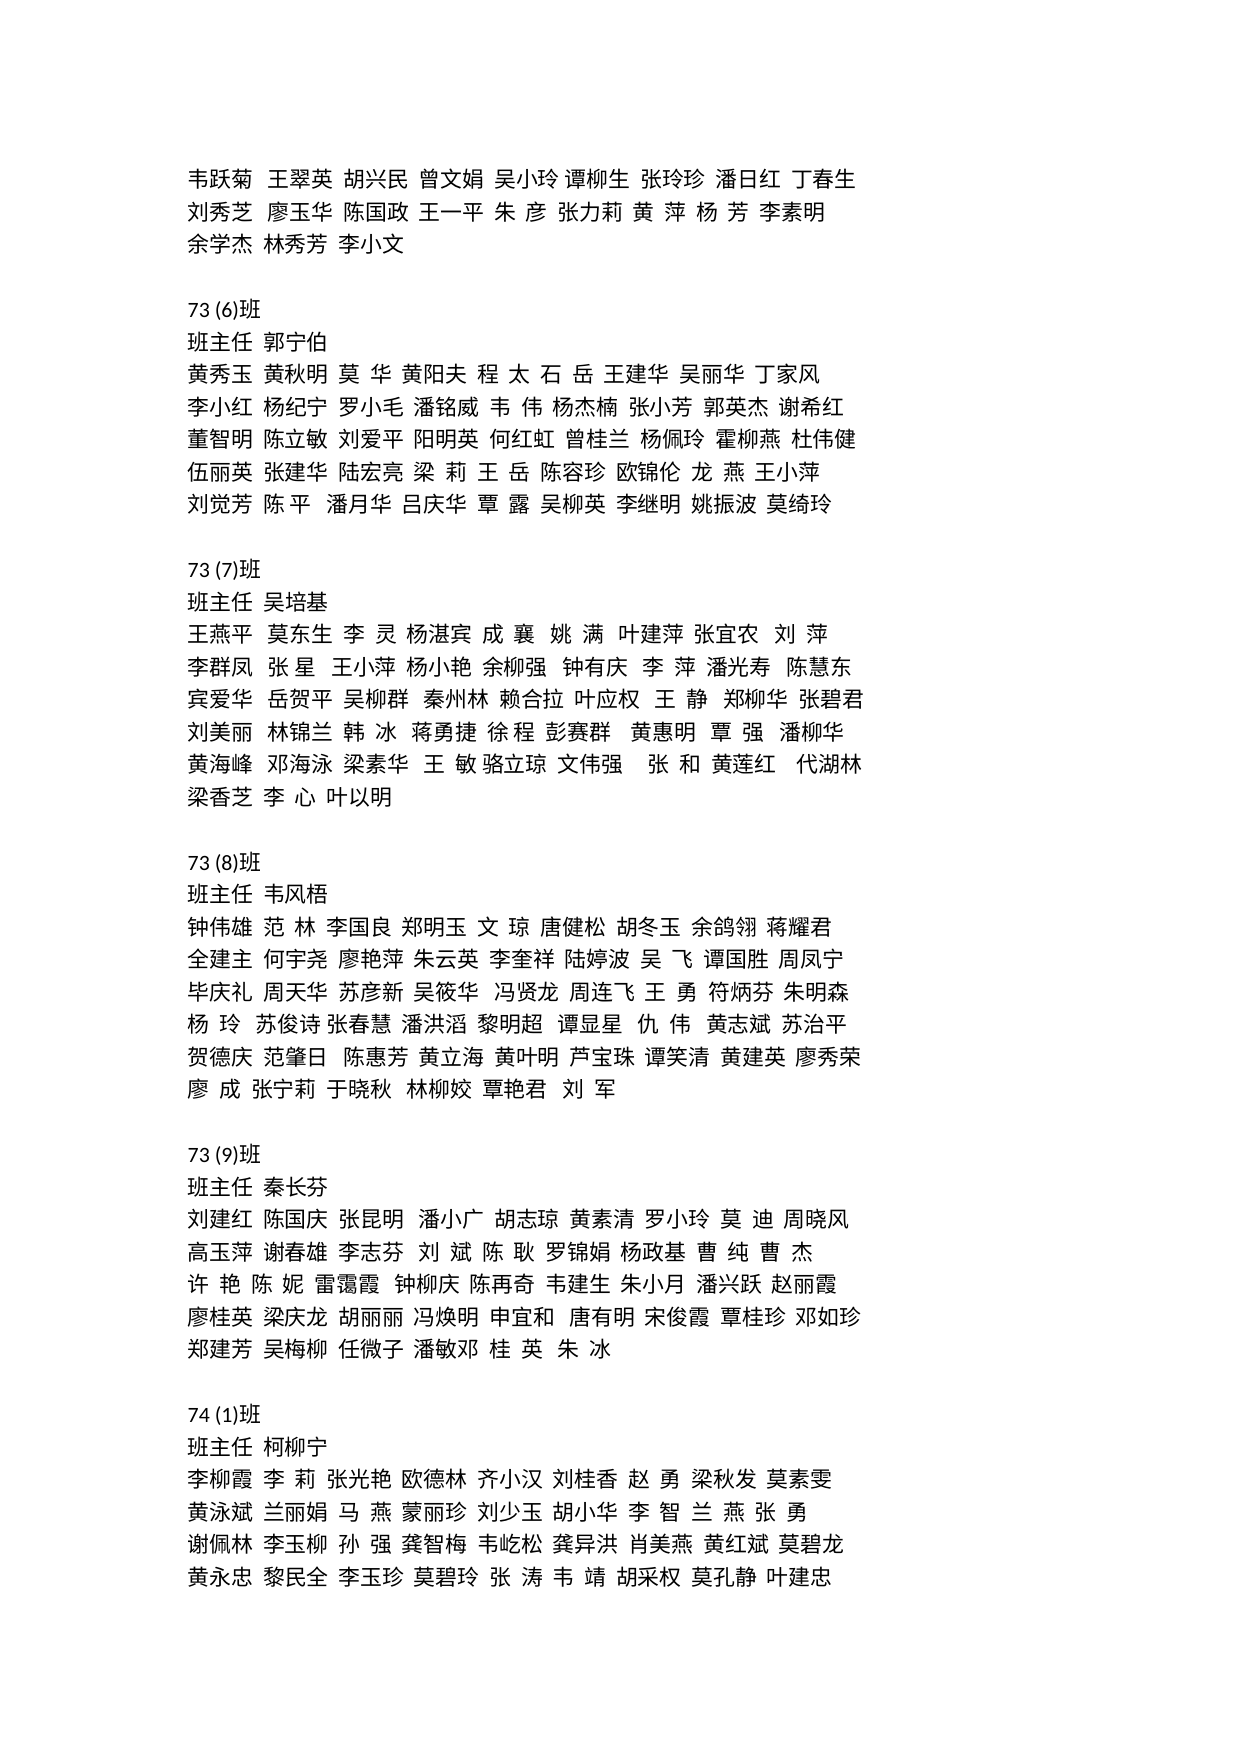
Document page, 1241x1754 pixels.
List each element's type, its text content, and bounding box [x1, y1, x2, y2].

text 谢佩林 李玉柳 孙 强 龚智梅 韦屹松 龚异洪 肖美燕 黄红斌 莫碧龙 [187, 1527, 1053, 1559]
text 郑建芳 吴梅柳 任微子 潘敏邓 桂 英 朱 冰 [187, 1332, 1053, 1364]
text 李柳霞 李 莉 张光艳 欧德林 齐小汉 刘桂香 赵 勇 梁秋发 莫素雯 [187, 1462, 1053, 1494]
text 73 (9)班 [187, 1137, 1053, 1169]
text 黄秀玉 黄秋明 莫 华 黄阳夫 程 太 石 岳 王建华 吴丽华 丁家风 [187, 357, 1053, 389]
text 班主任 秦长芬 [187, 1169, 1053, 1202]
text 黄海峰 邓海泳 梁素华 王 敏 骆立琼 文伟强 张 和 黄莲红 代湖林 [187, 747, 1053, 779]
text 廖桂英 梁庆龙 胡丽丽 冯焕明 申宜和 唐有明 宋俊霞 覃桂珍 邓如珍 [187, 1299, 1053, 1332]
text 班主任 韦风梧 [187, 877, 1053, 909]
text 梁香芝 李 心 叶以明 [187, 779, 1053, 812]
text 李小红 杨纪宁 罗小毛 潘铭威 韦 伟 杨杰楠 张小芳 郭英杰 谢希红 [187, 389, 1053, 422]
text 许 艳 陈 妮 雷霭霞 钟柳庆 陈再奇 韦建生 朱小月 潘兴跃 赵丽霞 [187, 1267, 1053, 1299]
text 刘美丽 林锦兰 韩 冰 蒋勇捷 徐 程 彭赛群 黄惠明 覃 强 潘柳华 [187, 714, 1053, 747]
text 杨 玲 苏俊诗 张春慧 潘洪滔 黎明超 谭显星 仇 伟 黄志斌 苏治平 [187, 1007, 1053, 1039]
text 余学杰 林秀芳 李小文 [187, 227, 1053, 259]
text 伍丽英 张建华 陆宏亮 梁 莉 王 岳 陈容珍 欧锦伦 龙 燕 王小萍 [187, 454, 1053, 487]
text 王燕平 莫东生 李 灵 杨湛宾 成 襄 姚 满 叶建萍 张宜农 刘 萍 [187, 617, 1053, 649]
text 黄泳斌 兰丽娟 马 燕 蒙丽珍 刘少玉 胡小华 李 智 兰 燕 张 勇 [187, 1494, 1053, 1527]
text 班主任 郭宁伯 [187, 324, 1053, 357]
text 刘建红 陈国庆 张昆明 潘小广 胡志琼 黄素清 罗小玲 莫 迪 周晓风 [187, 1202, 1053, 1234]
text 74 (1)班 [187, 1397, 1053, 1429]
text 毕庆礼 周天华 苏彦新 吴筱华 冯贤龙 周连飞 王 勇 符炳芬 朱明森 [187, 974, 1053, 1007]
text 班主任 吴培基 [187, 584, 1053, 617]
text 73 (6)班 [187, 292, 1053, 324]
text 宾爱华 岳贺平 吴柳群 秦州林 赖合拉 叶应权 王 静 郑柳华 张碧君 [187, 682, 1053, 714]
text 韦跃菊 王翠英 胡兴民 曾文娟 吴小玲 谭柳生 张玲珍 潘日红 丁春生 [187, 162, 1053, 194]
text 李群凤 张 星 王小萍 杨小艳 余柳强 钟有庆 李 萍 潘光寿 陈慧东 [187, 649, 1053, 682]
text 刘秀芝 廖玉华 陈国政 王一平 朱 彦 张力莉 黄 萍 杨 芳 李素明 [187, 194, 1053, 227]
text 73 (8)班 [187, 844, 1053, 877]
text 全建主 何宇尧 廖艳萍 朱云英 李奎祥 陆婷波 吴 飞 谭国胜 周凤宁 [187, 942, 1053, 974]
text 贺德庆 范肇日 陈惠芳 黄立海 黄叶明 芦宝珠 谭笑清 黄建英 廖秀荣 [187, 1039, 1053, 1072]
text 廖 成 张宁莉 于晓秋 林柳姣 覃艳君 刘 军 [187, 1072, 1053, 1104]
text 黄永忠 黎民全 李玉珍 莫碧玲 张 涛 韦 靖 胡采权 莫孔静 叶建忠 [187, 1559, 1053, 1592]
text 73 (7)班 [187, 552, 1053, 584]
text 钟伟雄 范 林 李国良 郑明玉 文 琼 唐健松 胡冬玉 余鸽翎 蒋耀君 [187, 909, 1053, 942]
text 刘觉芳 陈 平 潘月华 吕庆华 覃 露 吴柳英 李继明 姚振波 莫绮玲 [187, 487, 1053, 519]
text 董智明 陈立敏 刘爱平 阳明英 何红虹 曾桂兰 杨佩玲 霍柳燕 杜伟健 [187, 422, 1053, 454]
text 高玉萍 谢春雄 李志芬 刘 斌 陈 耿 罗锦娟 杨政基 曹 纯 曹 杰 [187, 1234, 1053, 1267]
text 班主任 柯柳宁 [187, 1429, 1053, 1462]
